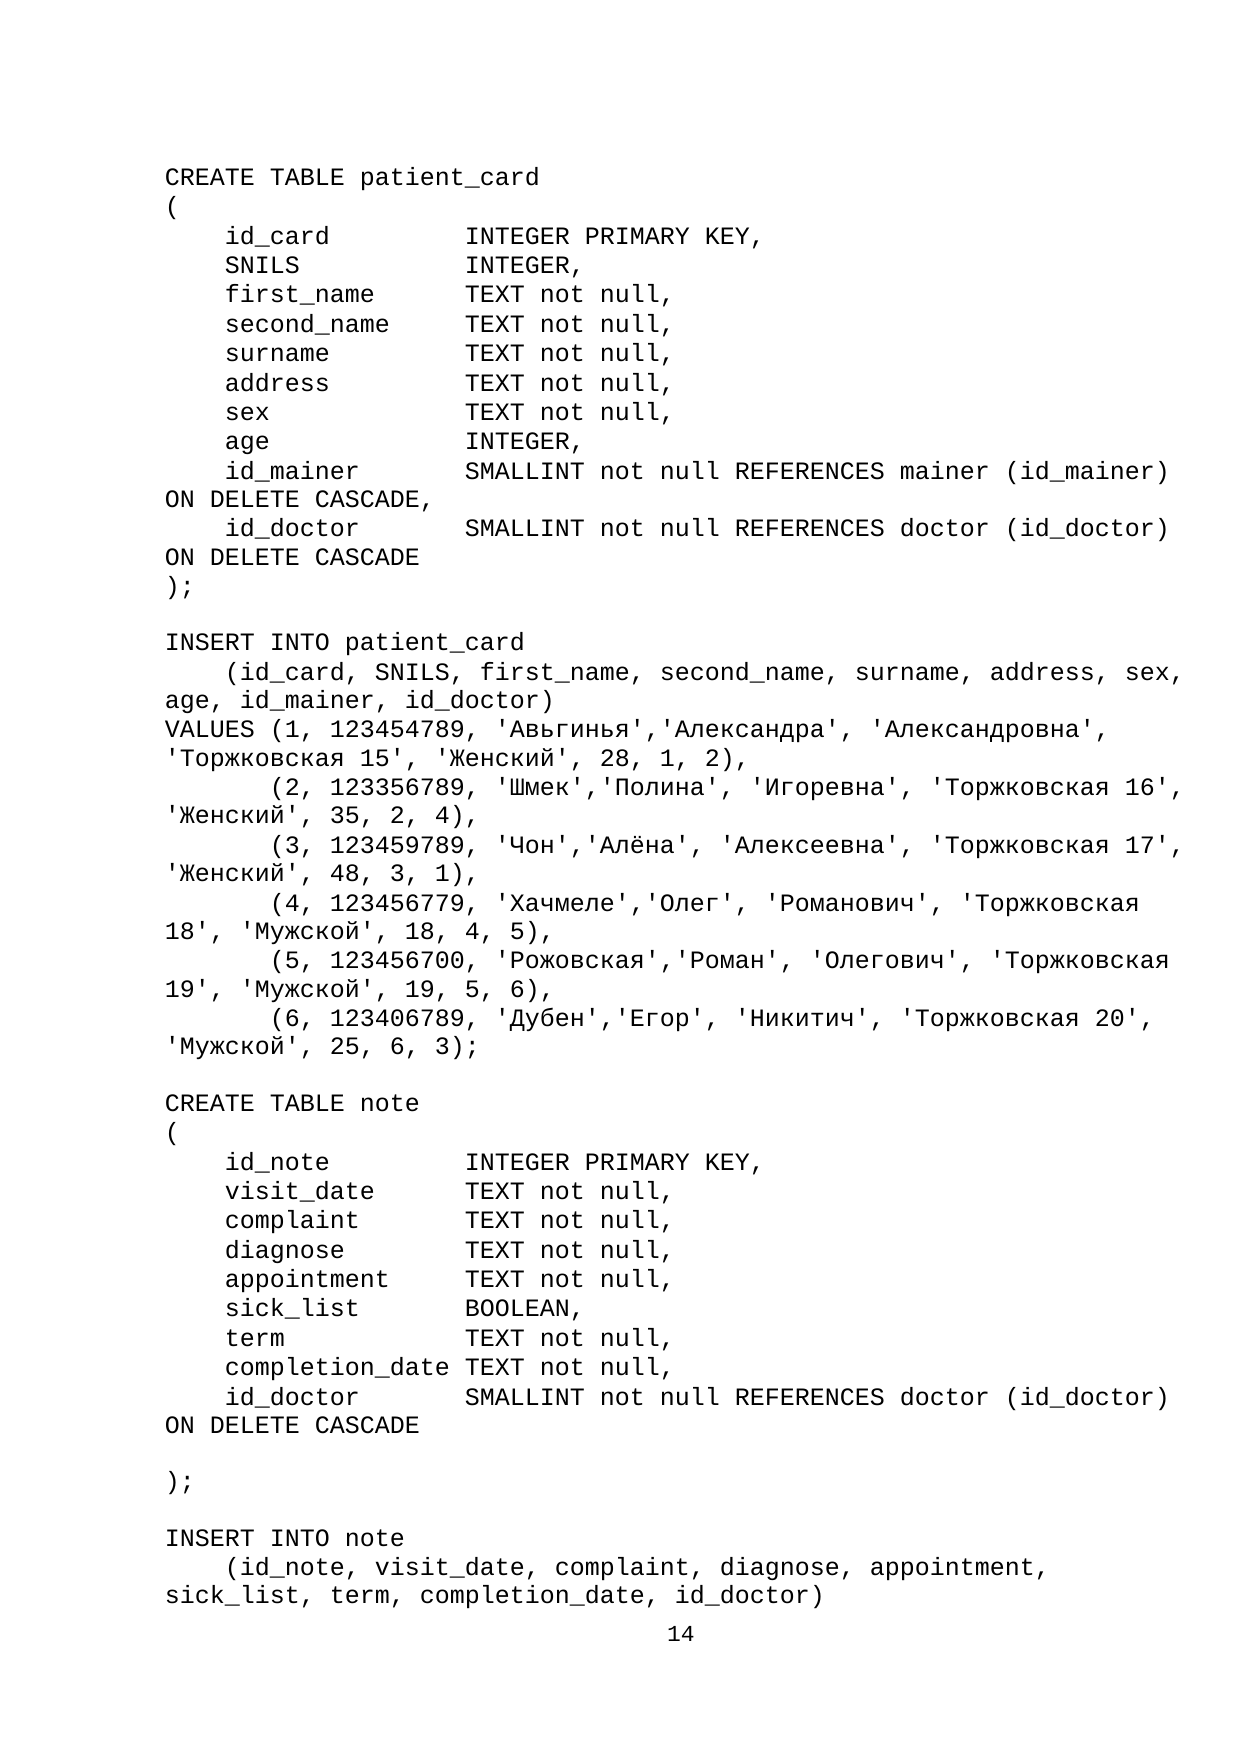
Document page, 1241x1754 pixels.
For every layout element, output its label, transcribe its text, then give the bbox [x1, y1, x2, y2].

text SNILS INTEGER, [164, 253, 1192, 281]
text id_note INTEGER PRIMARY KEY, [164, 1149, 1192, 1177]
text sex TEXT not null, [164, 399, 1192, 428]
text address TEXT not null, [164, 370, 1192, 398]
text (3, 123459789, 'Чон','Алёна', 'Алексеевна', 'Торжковская 17', 'Женский', 48, 3, 1), [164, 832, 1192, 889]
text surname TEXT not null, [164, 341, 1192, 369]
text visit_date TEXT not null, [164, 1178, 1192, 1207]
text first_name TEXT not null, [164, 282, 1192, 310]
text id_doctor SMALLINT not null REFERENCES doctor (id_doctor) ON DELETE CASCADE [164, 516, 1192, 573]
text age INTEGER, [164, 429, 1192, 457]
text id_doctor SMALLINT not null REFERENCES doctor (id_doctor) ON DELETE CASCADE [164, 1384, 1192, 1441]
text (2, 123356789, 'Шмек','Полина', 'Игоревна', 'Торжковская 16', 'Женский', 35, 2, 4), [164, 775, 1192, 831]
text (id_note, visit_date, complaint, diagnose, appointment, sick_list, term, completion_date, id_doctor) [164, 1554, 1192, 1611]
text id_card INTEGER PRIMARY KEY, [164, 223, 1192, 252]
text ); [164, 1469, 1192, 1497]
text ( [164, 1120, 1192, 1148]
text appointment TEXT not null, [164, 1267, 1192, 1295]
text complaint TEXT not null, [164, 1208, 1192, 1236]
text (id_card, SNILS, first_name, second_name, surname, address, sex, age, id_mainer, id_doctor) [164, 659, 1192, 716]
text INSERT INTO patient_card [164, 630, 1192, 658]
text completion_date TEXT not null, [164, 1355, 1192, 1383]
text term TEXT not null, [164, 1325, 1192, 1354]
text ( [164, 194, 1192, 222]
text (4, 123456779, 'Хачмеле','Олег', 'Романович', 'Торжковская 18', 'Мужской', 18, 4, 5), [164, 890, 1192, 947]
text INSERT INTO note [164, 1525, 1192, 1553]
text second_name TEXT not null, [164, 311, 1192, 340]
text diagnose TEXT not null, [164, 1237, 1192, 1266]
text sick_list BOOLEAN, [164, 1296, 1192, 1324]
text (6, 123406789, 'Дубен','Егор', 'Никитич', 'Торжковская 20', 'Мужской', 25, 6, 3); [164, 1006, 1192, 1062]
text VALUES (1, 123454789, 'Авьгинья','Александра', 'Александровна', 'Торжковская 15', 'Женский', 28, 1, 2), [164, 717, 1192, 774]
text ); [164, 574, 1192, 602]
text CREATE TABLE note [164, 1090, 1192, 1119]
text CREATE TABLE patient_card [164, 164, 1192, 193]
text (5, 123456700, 'Рожовская','Роман', 'Олегович', 'Торжковская 19', 'Мужской', 19, 5, 6), [164, 948, 1192, 1004]
text id_mainer SMALLINT not null REFERENCES mainer (id_mainer) ON DELETE CASCADE, [164, 458, 1192, 515]
